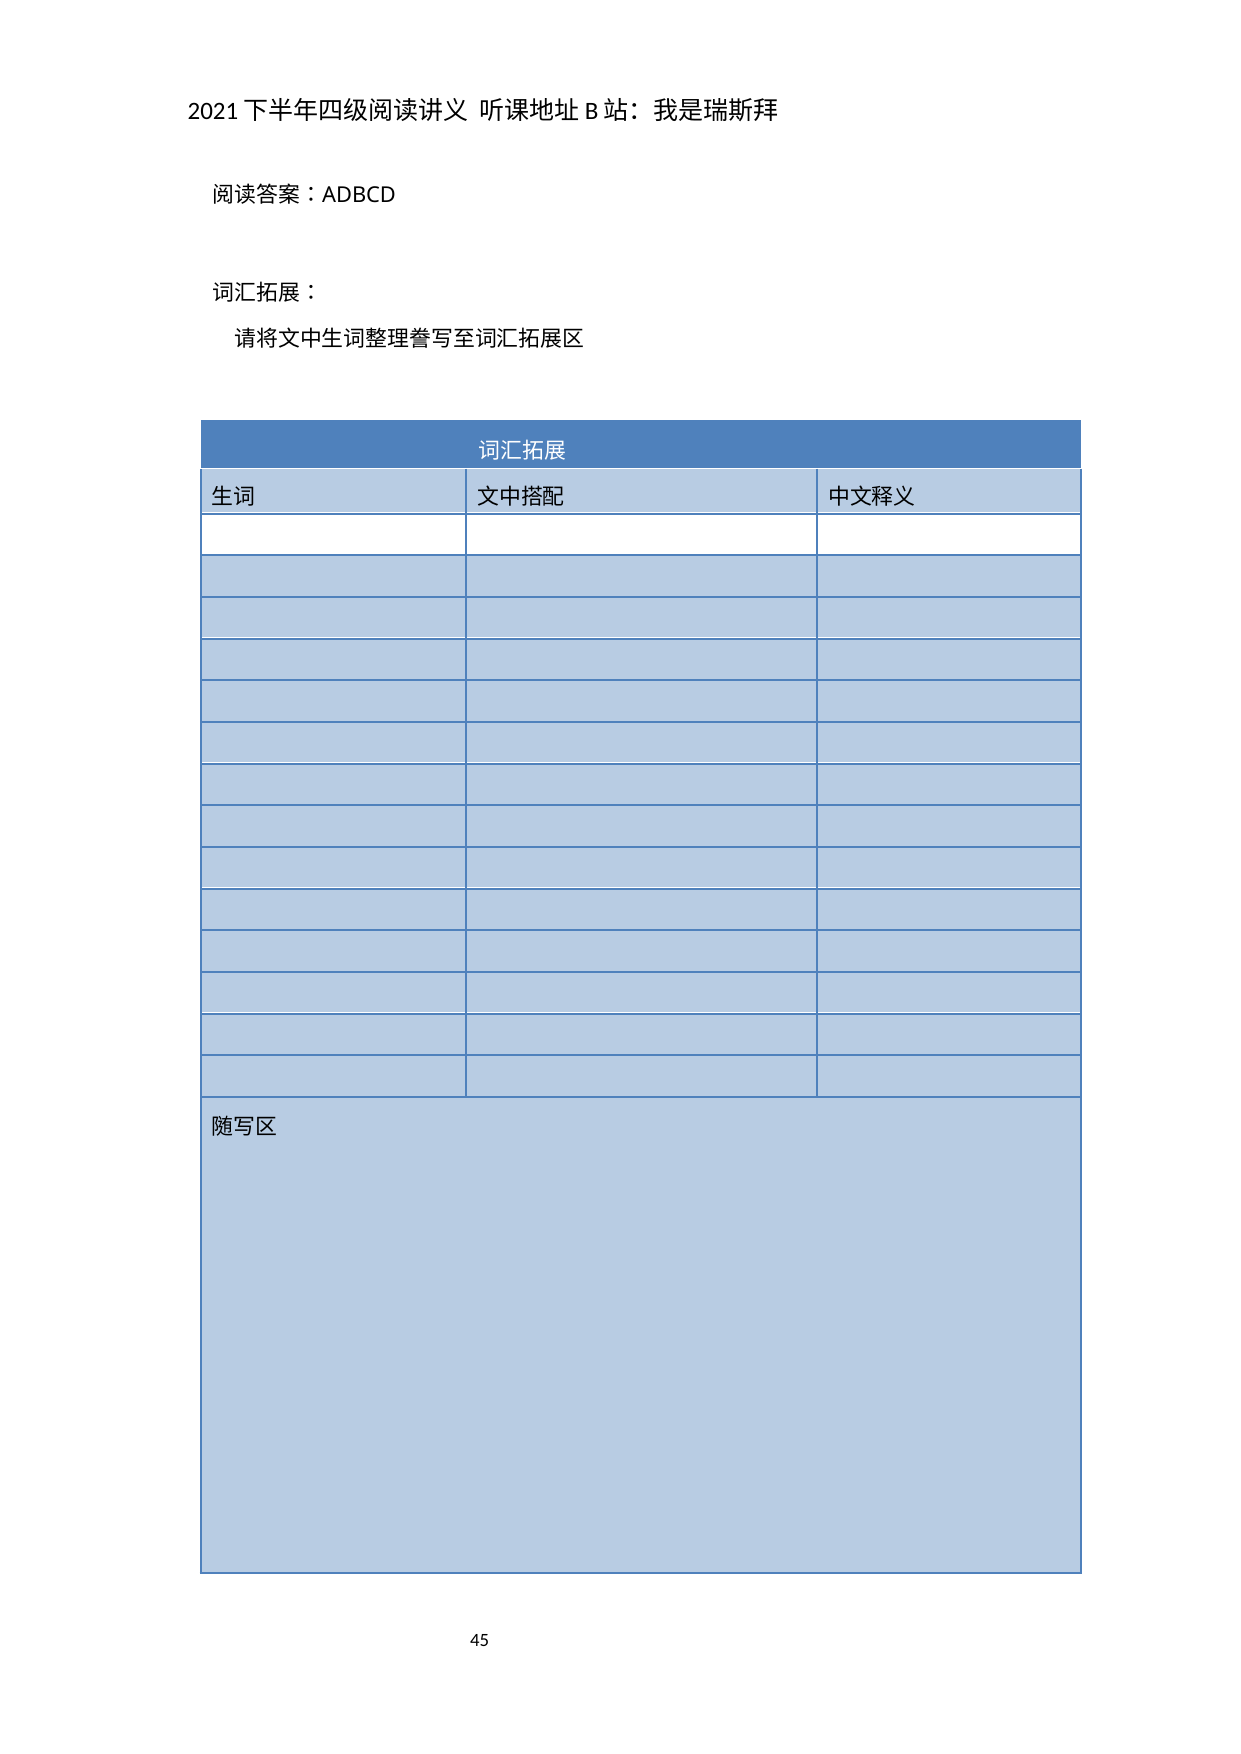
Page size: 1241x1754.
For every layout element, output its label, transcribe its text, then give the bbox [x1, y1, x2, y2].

table_cell 随写区 [202, 1098, 1080, 1572]
table_cell [818, 681, 1080, 721]
table_cell [202, 848, 465, 887]
table_cell [467, 598, 816, 637]
table_cell [818, 556, 1080, 596]
table_cell [467, 1056, 816, 1096]
table_cell [202, 556, 465, 596]
table_cell [467, 848, 816, 887]
table_cell [202, 806, 465, 846]
table_cell [202, 515, 465, 554]
table_cell 中文释义 [818, 469, 1080, 512]
table_cell [467, 640, 816, 679]
table_cell [202, 890, 465, 929]
table_cell [202, 973, 465, 1012]
table_cell [818, 723, 1080, 762]
table_cell [467, 515, 816, 554]
table_cell [467, 890, 816, 929]
table_cell [818, 1056, 1080, 1096]
table_cell [818, 515, 1080, 554]
text 词汇拓展： [212, 275, 1053, 308]
table_cell [202, 681, 465, 721]
table_cell [467, 973, 816, 1012]
table_cell [467, 723, 816, 762]
table_cell [467, 556, 816, 596]
table_cell [818, 640, 1080, 679]
table_cell [202, 765, 465, 804]
table_cell [818, 890, 1080, 929]
table_cell [202, 723, 465, 762]
text 阅读答案：ADBCD [212, 177, 1053, 210]
text 请将文中生词整理誊写至词汇拓展区 [234, 322, 1053, 354]
table_cell [467, 765, 816, 804]
table_cell [818, 973, 1080, 1012]
table_cell [202, 1056, 465, 1096]
table_cell [818, 848, 1080, 887]
table_cell [467, 681, 816, 721]
table_header 词汇拓展 [201, 420, 1081, 468]
table_cell [467, 931, 816, 971]
table_cell 文中搭配 [467, 469, 816, 512]
table_cell 生词 [202, 469, 465, 512]
table_cell [818, 598, 1080, 637]
table_cell [202, 1015, 465, 1054]
table_cell [818, 765, 1080, 804]
table_cell [202, 598, 465, 637]
table_cell [818, 931, 1080, 971]
table_cell [202, 640, 465, 679]
table_cell [202, 931, 465, 971]
table_cell [467, 1015, 816, 1054]
table_cell [818, 806, 1080, 846]
table_cell [467, 806, 816, 846]
table_cell [818, 1015, 1080, 1054]
